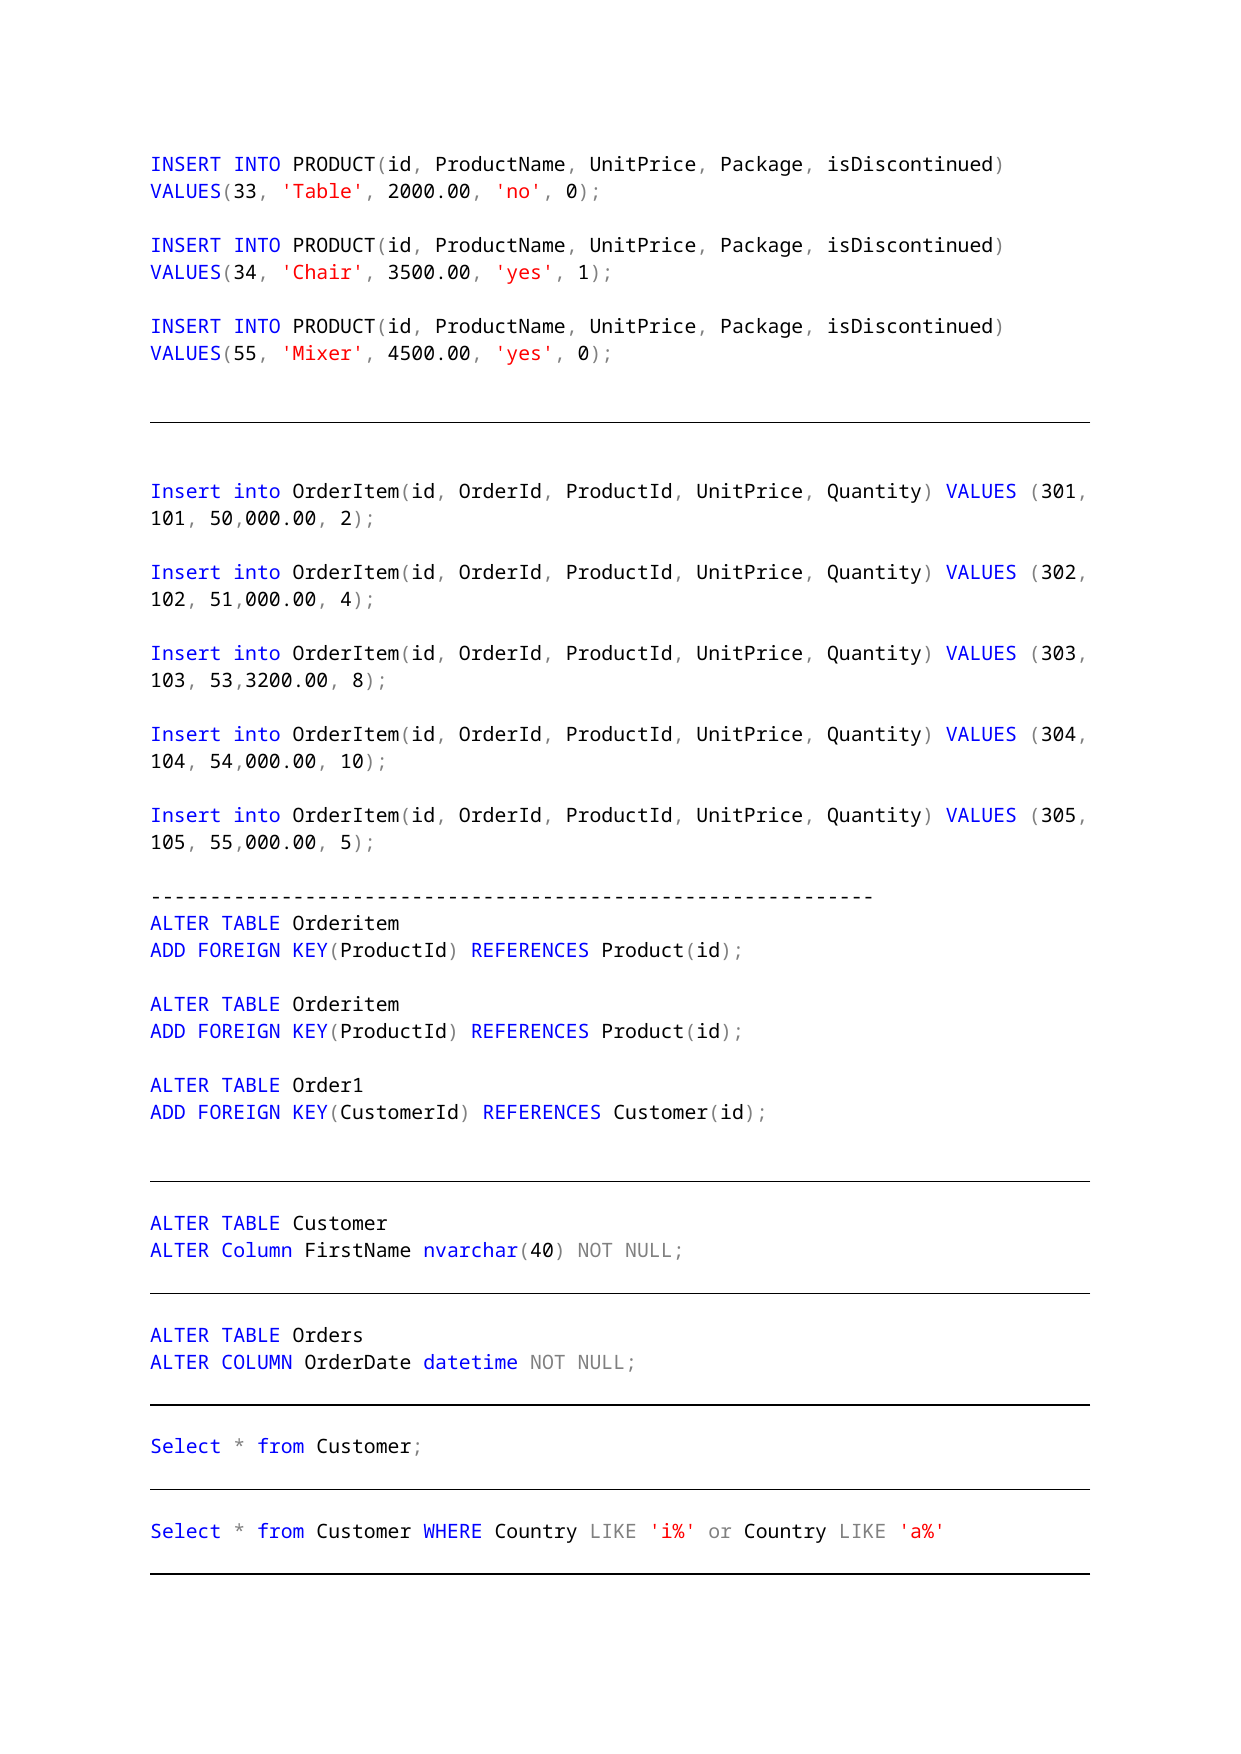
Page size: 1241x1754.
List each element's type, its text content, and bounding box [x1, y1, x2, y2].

text Insert into OrderItem(id, OrderId, ProductId, UnitPrice, Quantity) VALUES (303, 103, 53,3200.00, 8); [150, 639, 1090, 693]
text Select * from Customer; [150, 1433, 1090, 1459]
text Insert into OrderItem(id, OrderId, ProductId, UnitPrice, Quantity) VALUES (302, 102, 51,000.00, 4); [150, 558, 1090, 612]
text Insert into OrderItem(id, OrderId, ProductId, UnitPrice, Quantity) VALUES (305, 105, 55,000.00, 5); [150, 801, 1090, 855]
text Select * from Customer WHERE Country LIKE 'i%' or Country LIKE 'a%' [150, 1517, 1090, 1544]
text ALTER TABLE Order1 [150, 1071, 1090, 1098]
text ALTER Column FirstName nvarchar(40) NOT NULL; [150, 1236, 1090, 1263]
text ALTER TABLE Orders [150, 1321, 1090, 1348]
text INSERT INTO PRODUCT(id, ProductName, UnitPrice, Package, isDiscontinued) VALUES(33, 'Table', 2000.00, 'no', 0); [150, 150, 1090, 204]
text ADD FOREIGN KEY(CustomerId) REFERENCES Customer(id); [150, 1098, 1090, 1125]
text Insert into OrderItem(id, OrderId, ProductId, UnitPrice, Quantity) VALUES (301, 101, 50,000.00, 2); [150, 477, 1090, 531]
text ADD FOREIGN KEY(ProductId) REFERENCES Product(id); [150, 936, 1090, 963]
text INSERT INTO PRODUCT(id, ProductName, UnitPrice, Package, isDiscontinued) VALUES(34, 'Chair', 3500.00, 'yes', 1); [150, 231, 1090, 285]
text ALTER TABLE Orderitem [150, 990, 1090, 1017]
text ALTER COLUMN OrderDate datetime NOT NULL; [150, 1348, 1090, 1375]
text ALTER TABLE Orderitem [150, 909, 1090, 936]
text INSERT INTO PRODUCT(id, ProductName, UnitPrice, Package, isDiscontinued) VALUES(55, 'Mixer', 4500.00, 'yes', 0); [150, 312, 1090, 366]
text ------------------------------------------------------------- [150, 882, 1090, 909]
text ALTER TABLE Customer [150, 1209, 1090, 1236]
text ADD FOREIGN KEY(ProductId) REFERENCES Product(id); [150, 1017, 1090, 1044]
text Insert into OrderItem(id, OrderId, ProductId, UnitPrice, Quantity) VALUES (304, 104, 54,000.00, 10); [150, 720, 1090, 774]
